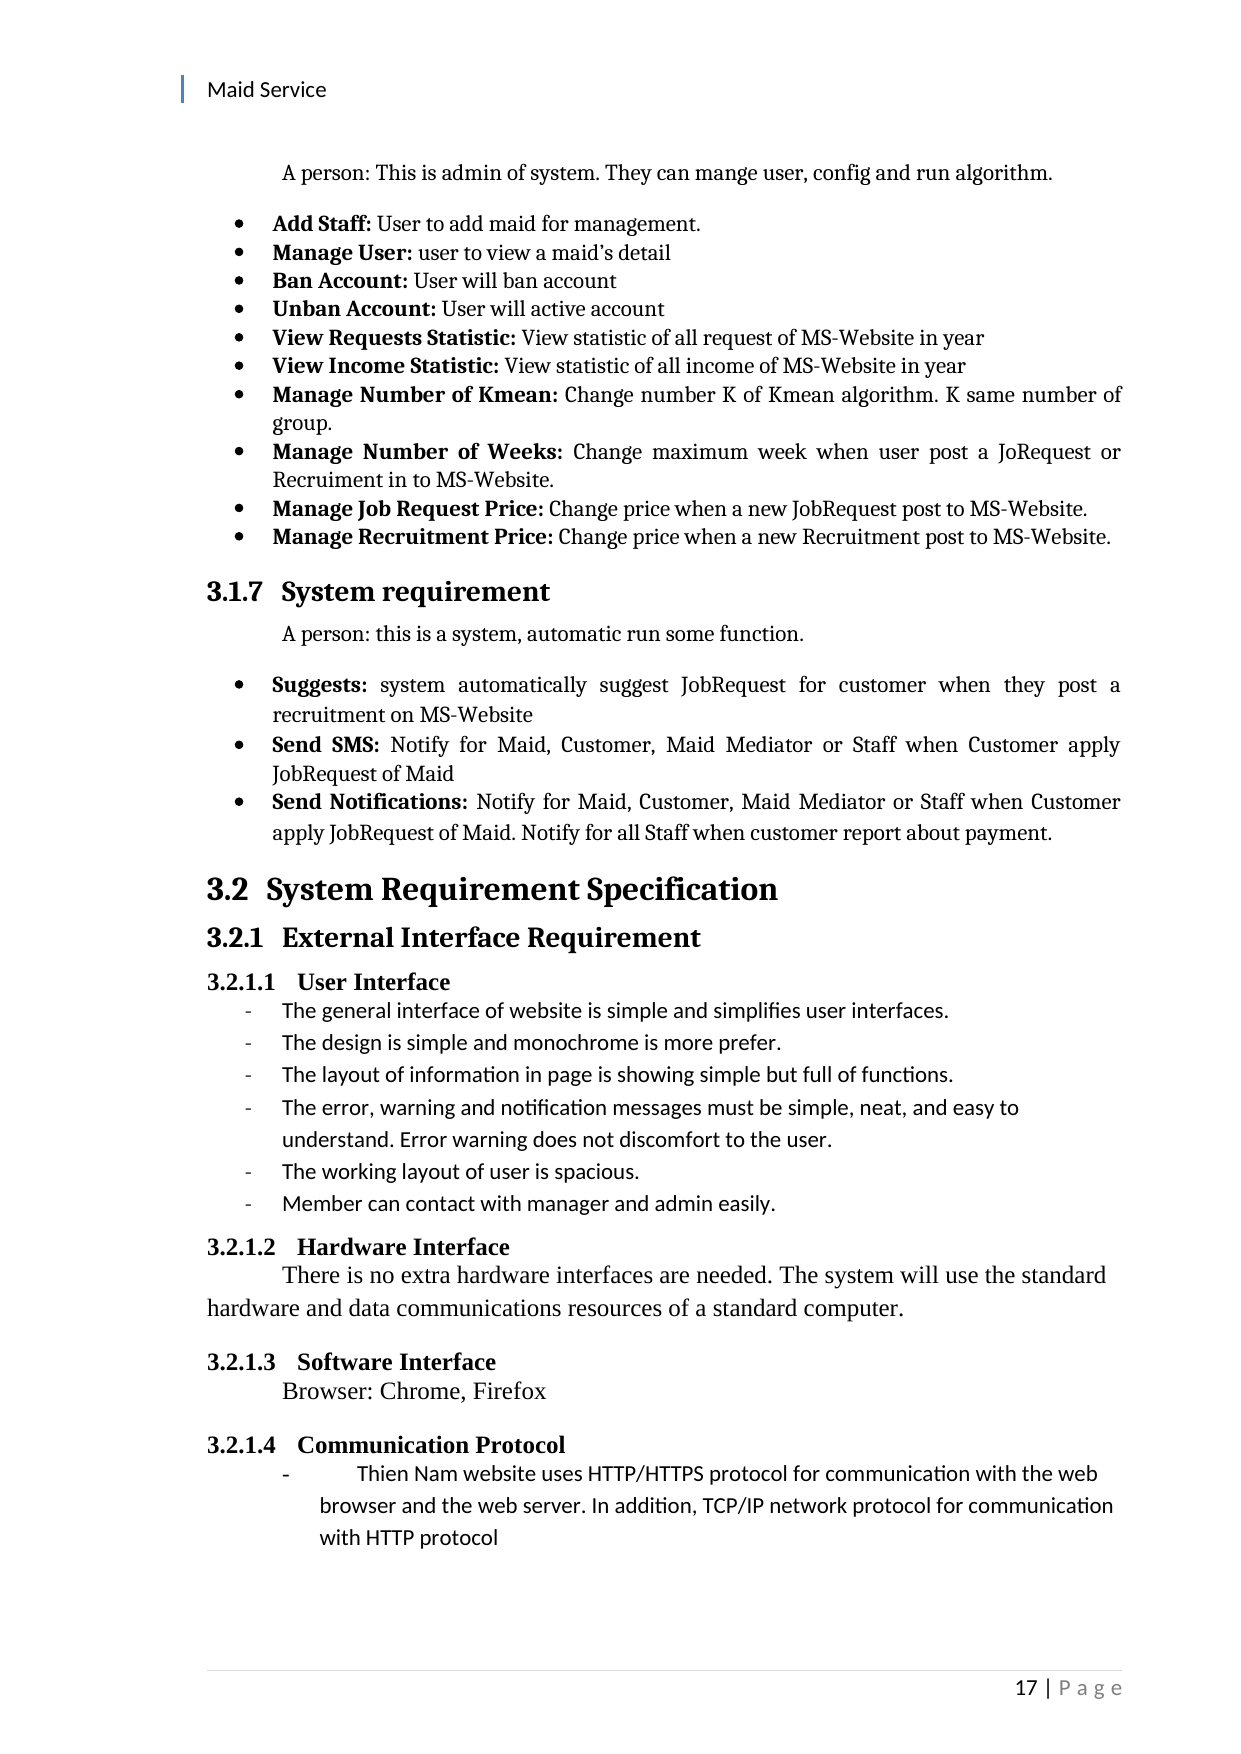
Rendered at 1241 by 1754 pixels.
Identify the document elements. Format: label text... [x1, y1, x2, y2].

subtitle User Interface [207, 967, 1122, 996]
subtitle Software Interface [207, 1347, 1122, 1376]
list Ban Account: User will ban account [235, 268, 1122, 294]
list The general interface of website is simple and simplifies user interfaces. [244, 996, 1122, 1024]
list Unban Account: User will active account [235, 296, 1122, 323]
list Manage Recruitment Price: Change price when a new Recruitment post to MS-Website. [235, 524, 1122, 550]
subtitle System requirement [207, 575, 1122, 608]
list The working layout of user is spacious. [244, 1157, 1122, 1185]
list The error, warning and notification messages must be simple, neat, and easy to understand. Error warning does not discomfort to the user. [244, 1093, 1122, 1153]
text A person: This is admin of system. They can mange user, config and run algorithm. [230, 160, 1122, 186]
subtitle External Interface Requirement [207, 921, 1122, 955]
list Manage User: user to view a maid’s detail [235, 239, 1122, 266]
subtitle System Requirement Specification [207, 870, 1122, 909]
list The layout of information in page is showing simple but full of functions. [244, 1060, 1122, 1088]
text A person: this is a system, automatic run some function. [230, 621, 1122, 647]
list View Income Statistic: View statistic of all income of MS-Website in year [235, 353, 1122, 379]
list Send SMS: Notify for Maid, Customer, Maid Mediator or Staff when Customer apply JobRequest of Maid [235, 732, 1122, 787]
list Thien Nam website uses HTTP/HTTPS protocol for communication with the web browser and the web server. In addition, TCP/IP network protocol for communication with HTTP protocol [282, 1459, 1122, 1551]
list Member can contact with manager and admin easily. [244, 1189, 1122, 1217]
list Add Staff: User to add maid for management. [235, 211, 1122, 237]
list Manage Job Request Price: Change price when a new JobRequest post to MS-Website. [235, 495, 1122, 522]
list Send Notifications: Notify for Maid, Customer, Maid Mediator or Staff when Customer apply JobRequest of Maid. Notify for all Staff when customer report about payment. [235, 789, 1122, 846]
list Manage Number of Kmean: Change number K of Kmean algorithm. K same number of group. [235, 382, 1122, 436]
list Suggests: system automatically suggest JobRequest for customer when they post a recruitment on MS-Website [235, 672, 1122, 728]
list View Requests Statistic: View statistic of all request of MS-Website in year [235, 325, 1122, 351]
list Manage Number of Weeks: Change maximum week when user post a JoRequest or Recruiment in to MS-Website. [235, 438, 1122, 493]
text Browser: Chrome, Firefox [207, 1376, 1122, 1405]
subtitle Communication Protocol [207, 1430, 1122, 1459]
text There is no extra hardware interfaces are needed. The system will use the standard hardware and data communications resources of a standard computer. [207, 1261, 1122, 1322]
subtitle Hardware Interface [207, 1232, 1122, 1261]
list The design is simple and monochrome is more prefer. [244, 1028, 1122, 1056]
